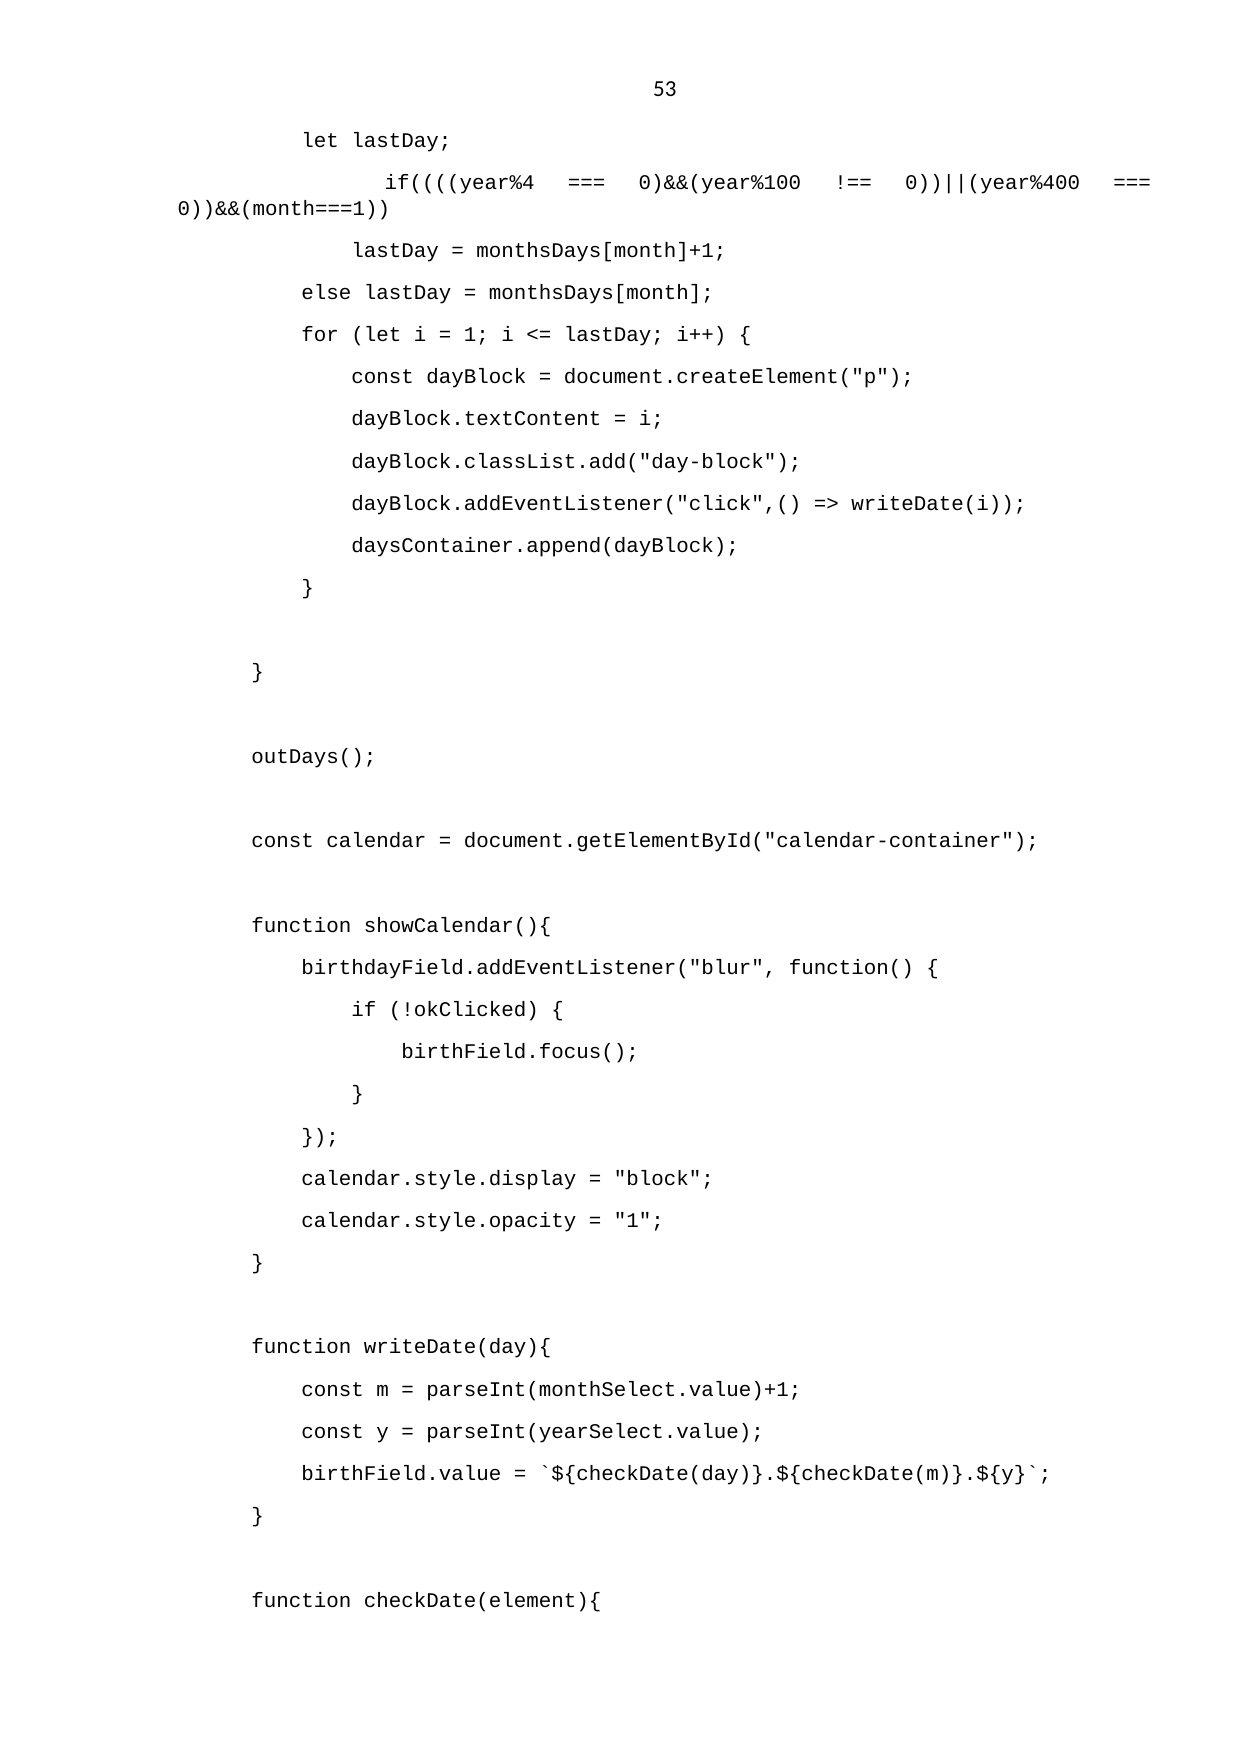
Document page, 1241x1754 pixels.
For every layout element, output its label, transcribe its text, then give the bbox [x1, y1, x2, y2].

text const y = parseInt(yearSelect.value); [177, 1421, 1152, 1444]
text let lastDay; [177, 130, 1152, 153]
text birthField.focus(); [177, 1041, 1152, 1065]
text const dayBlock = document.createElement("p"); [177, 366, 1152, 390]
text dayBlock.classList.add("day-block"); [177, 451, 1152, 474]
text } [177, 662, 1152, 685]
text }); [177, 1126, 1152, 1149]
text } [177, 1252, 1152, 1276]
text } [177, 1083, 1152, 1107]
text for (let i = 1; i <= lastDay; i++) { [177, 324, 1152, 348]
text birthField.value = `${checkDate(day)}.${checkDate(m)}.${y}`; [177, 1463, 1152, 1487]
text function writeDate(day){ [177, 1337, 1152, 1360]
text } [177, 577, 1152, 601]
text const m = parseInt(monthSelect.value)+1; [177, 1379, 1152, 1402]
text calendar.style.opacity = "1"; [177, 1210, 1152, 1234]
text function checkDate(element){ [177, 1590, 1152, 1613]
text daysContainer.append(dayBlock); [177, 535, 1152, 559]
text outDays(); [177, 746, 1152, 769]
text } [177, 1505, 1152, 1529]
text if((((year%4 === 0)&&(year%100 !== 0))||(year%400 === 0))&&(month===1)) [177, 172, 1152, 221]
text lastDay = monthsDays[month]+1; [177, 240, 1152, 263]
text const calendar = document.getElementById("calendar-container"); [177, 830, 1152, 854]
text dayBlock.addEventListener("click",() => writeDate(i)); [177, 493, 1152, 516]
text else lastDay = monthsDays[month]; [177, 282, 1152, 306]
text birthdayField.addEventListener("blur", function() { [177, 957, 1152, 981]
text calendar.style.display = "block"; [177, 1168, 1152, 1191]
text if (!okClicked) { [177, 999, 1152, 1023]
text function showCalendar(){ [177, 915, 1152, 938]
text dayBlock.textContent = i; [177, 408, 1152, 432]
